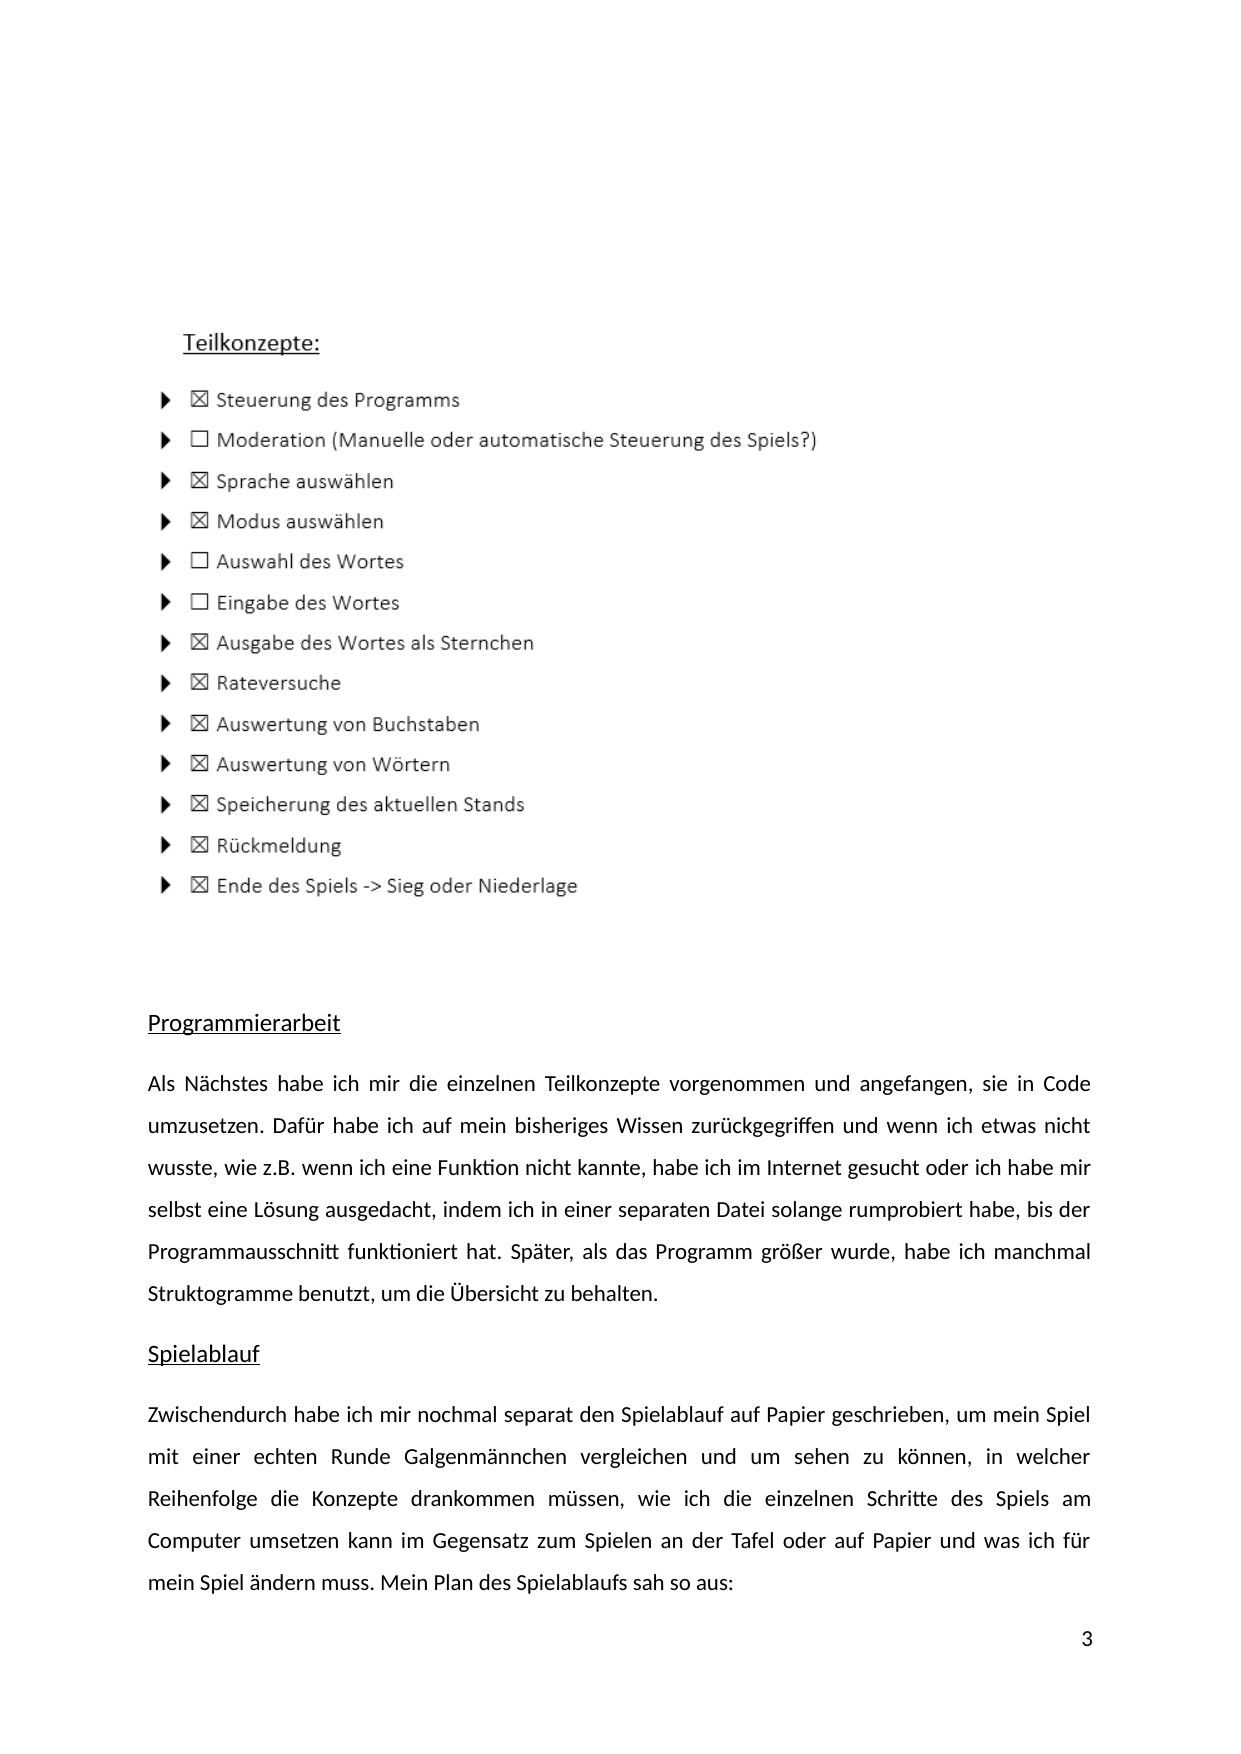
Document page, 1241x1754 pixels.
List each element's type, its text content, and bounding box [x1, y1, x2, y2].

text Zwischendurch habe ich mir nochmal separat den Spielablauf auf Papier geschrieben, um mein Spiel mit einer echten Runde Galgenmännchen vergleichen und um sehen zu können, in welcher Reihenfolge die Konzepte drankommen müssen, wie ich die einzelnen Schritte des Spiels am Computer umsetzen kann im Gegensatz zum Spielen an der Tafel oder auf Papier und was ich für mein Spiel ändern muss. Mein Plan des Spielablaufs sah so aus: [148, 1400, 1093, 1596]
text Spielablauf [148, 1338, 1093, 1368]
picture [147, 323, 824, 904]
text Als Nächstes habe ich mir die einzelnen Teilkonzepte vorgenommen und angefangen, sie in Code umzusetzen. Dafür habe ich auf mein bisheriges Wissen zurückgegriffen und wenn ich etwas nicht wusste, wie z.B. wenn ich eine Funktion nicht kannte, habe ich im Internet gesucht oder ich habe mir selbst eine Lösung ausgedacht, indem ich in einer separaten Datei solange rumprobiert habe, bis der Programmausschnitt funktioniert hat. Später, als das Programm größer wurde, habe ich manchmal Struktogramme benutzt, um die Übersicht zu behalten. [148, 1069, 1093, 1307]
text Programmierarbeit [148, 1007, 1093, 1037]
